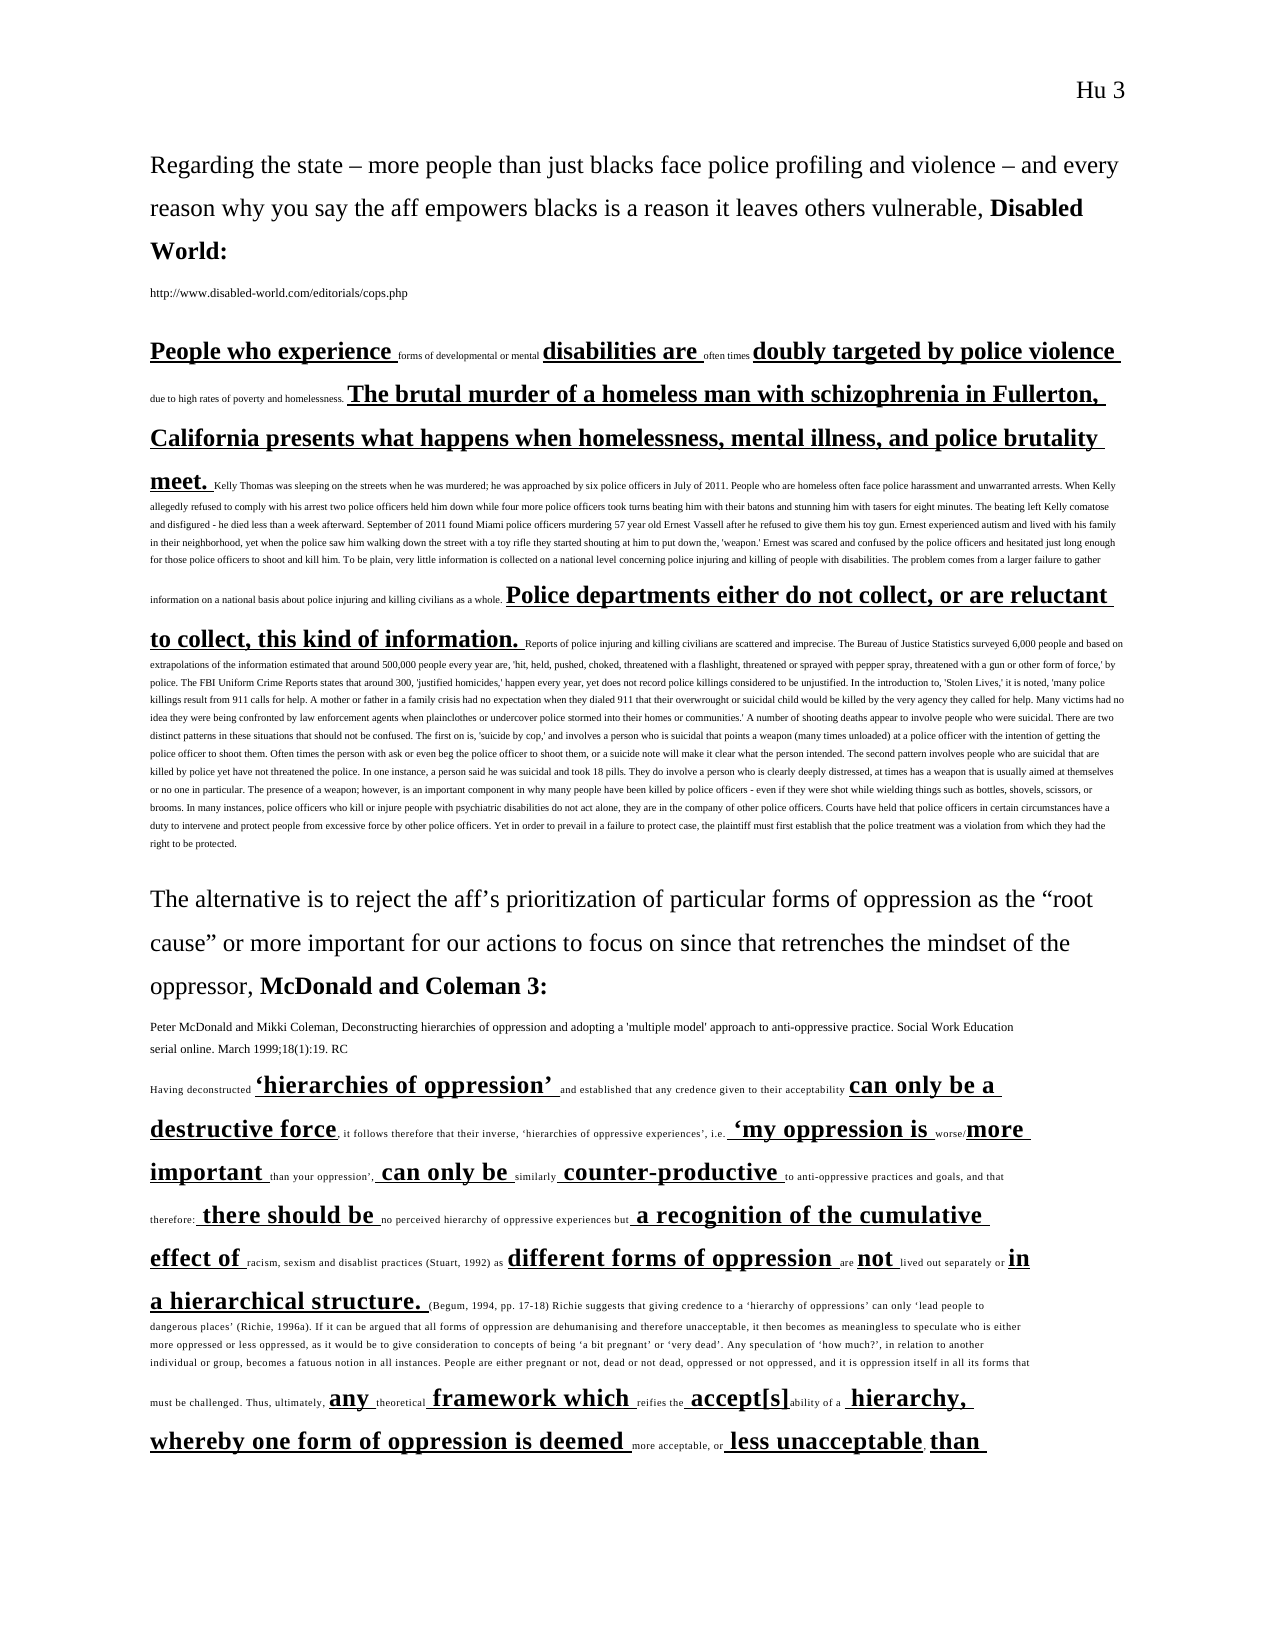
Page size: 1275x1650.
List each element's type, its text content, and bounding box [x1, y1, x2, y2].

text People who experience forms of developmental or mental disabilities are often times doubly targeted by police violence due to high rates of poverty and homelessness. The brutal murder of a homeless man with schizophrenia in Fullerton, California presents what happens when homelessness, mental illness, and police brutality meet. Kelly Thomas was sleeping on the streets when he was murdered; he was approached by six police officers in July of 2011. People who are homeless often face police harassment and unwarranted arrests. When Kelly allegedly refused to comply with his arrest two police officers held him down while four more police officers took turns beating him with their batons and stunning him with tasers for eight minutes. The beating left Kelly comatose and disfigured - he died less than a week afterward. September of 2011 found Miami police officers murdering 57 year old Ernest Vassell after he refused to give them his toy gun. Ernest experienced autism and lived with his family in their neighborhood, yet when the police saw him walking down the street with a toy rifle they started shouting at him to put down the, 'weapon.' Ernest was scared and confused by the police officers and hesitated just long enough for those police officers to shoot and kill him. To be plain, very little information is collected on a national level concerning police injuring and killing of people with disabilities. The problem comes from a larger failure to gather information on a national basis about police injuring and killing civilians as a whole. Police departments either do not collect, or are reluctant to collect, this kind of information. Reports of police injuring and killing civilians are scattered and imprecise. The Bureau of Justice Statistics surveyed 6,000 people and based on extrapolations of the information estimated that around 500,000 people every year are, 'hit, held, pushed, choked, threatened with a flashlight, threatened or sprayed with pepper spray, threatened with a gun or other form of force,' by police. The FBI Uniform Crime Reports states that around 300, 'justified homicides,' happen every year, yet does not record police killings considered to be unjustified. In the introduction to, 'Stolen Lives,' it is noted, 'many police killings result from 911 calls for help. A mother or father in a family crisis had no expectation when they dialed 911 that their overwrought or suicidal child would be killed by the very agency they called for help. Many victims had no idea they were being confronted by law enforcement agents when plainclothes or undercover police stormed into their homes or communities.' A number of shooting deaths appear to involve people who were suicidal. There are two distinct patterns in these situations that should not be confused. The first on is, 'suicide by cop,' and involves a person who is suicidal that points a weapon (many times unloaded) at a police officer with the intention of getting the police officer to shoot them. Often times the person with ask or even beg the police officer to shoot them, or a suicide note will make it clear what the person intended. The second pattern involves people who are suicidal that are killed by police yet have not threatened the police. In one instance, a person said he was suicidal and took 18 pills. They do involve a person who is clearly deeply distressed, at times has a weapon that is usually aimed at themselves or no one in particular. The presence of a weapon; however, is an important component in why many people have been killed by police officers - even if they were shot while wielding things such as bottles, shovels, scissors, or brooms. In many instances, police officers who kill or injure people with psychiatric disabilities do not act alone, they are in the company of other police officers. Courts have held that police officers in certain circumstances have a duty to intervene and protect people from excessive force by other police officers. Yet in order to prevail in a failure to protect case, the plaintiff must first establish that the police treatment was a violation from which they had the right to be protected. [150, 336, 1125, 849]
text The alternative is to reject the aff’s prioritization of particular forms of oppression as the “root cause” or more important for our actions to focus on since that retrenches the mindset of the oppressor, McDonald and Coleman 3: [150, 884, 1125, 999]
text Regarding the state – more people than just blacks face police profiling and violence – and every reason why you say the aff empowers blacks is a reason it leaves others vulnerable, Disabled World: [150, 150, 1125, 265]
text http://www.disabled-world.com/editorials/cops.php [150, 286, 1125, 300]
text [150, 1020, 1035, 1455]
